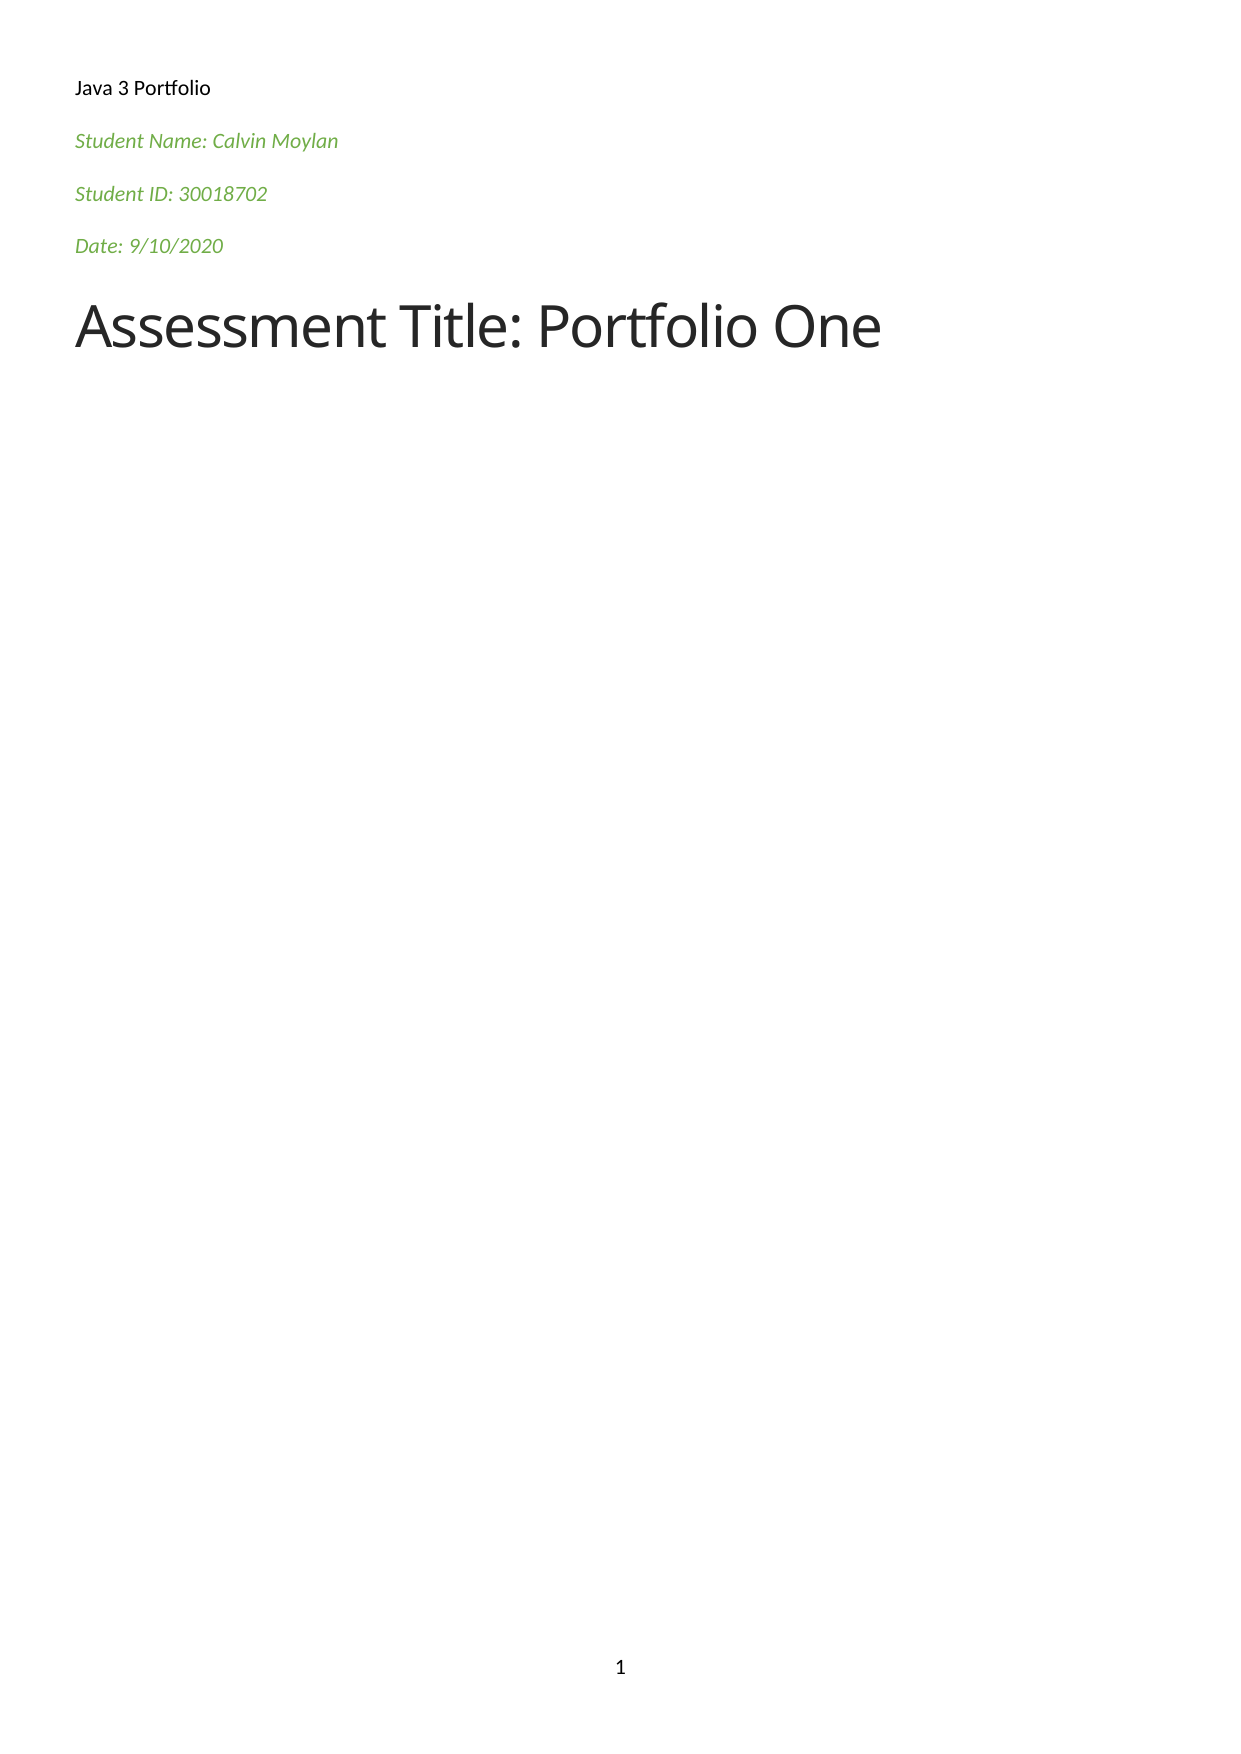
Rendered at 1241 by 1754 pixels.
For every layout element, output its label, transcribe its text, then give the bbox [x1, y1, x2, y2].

text Date: 9/10/2020 [75, 233, 1165, 259]
text Student Name: Calvin Moylan [75, 127, 1165, 154]
title Assessment Title: Portfolio One [75, 286, 1165, 365]
text Student ID: 30018702 [75, 180, 1165, 207]
